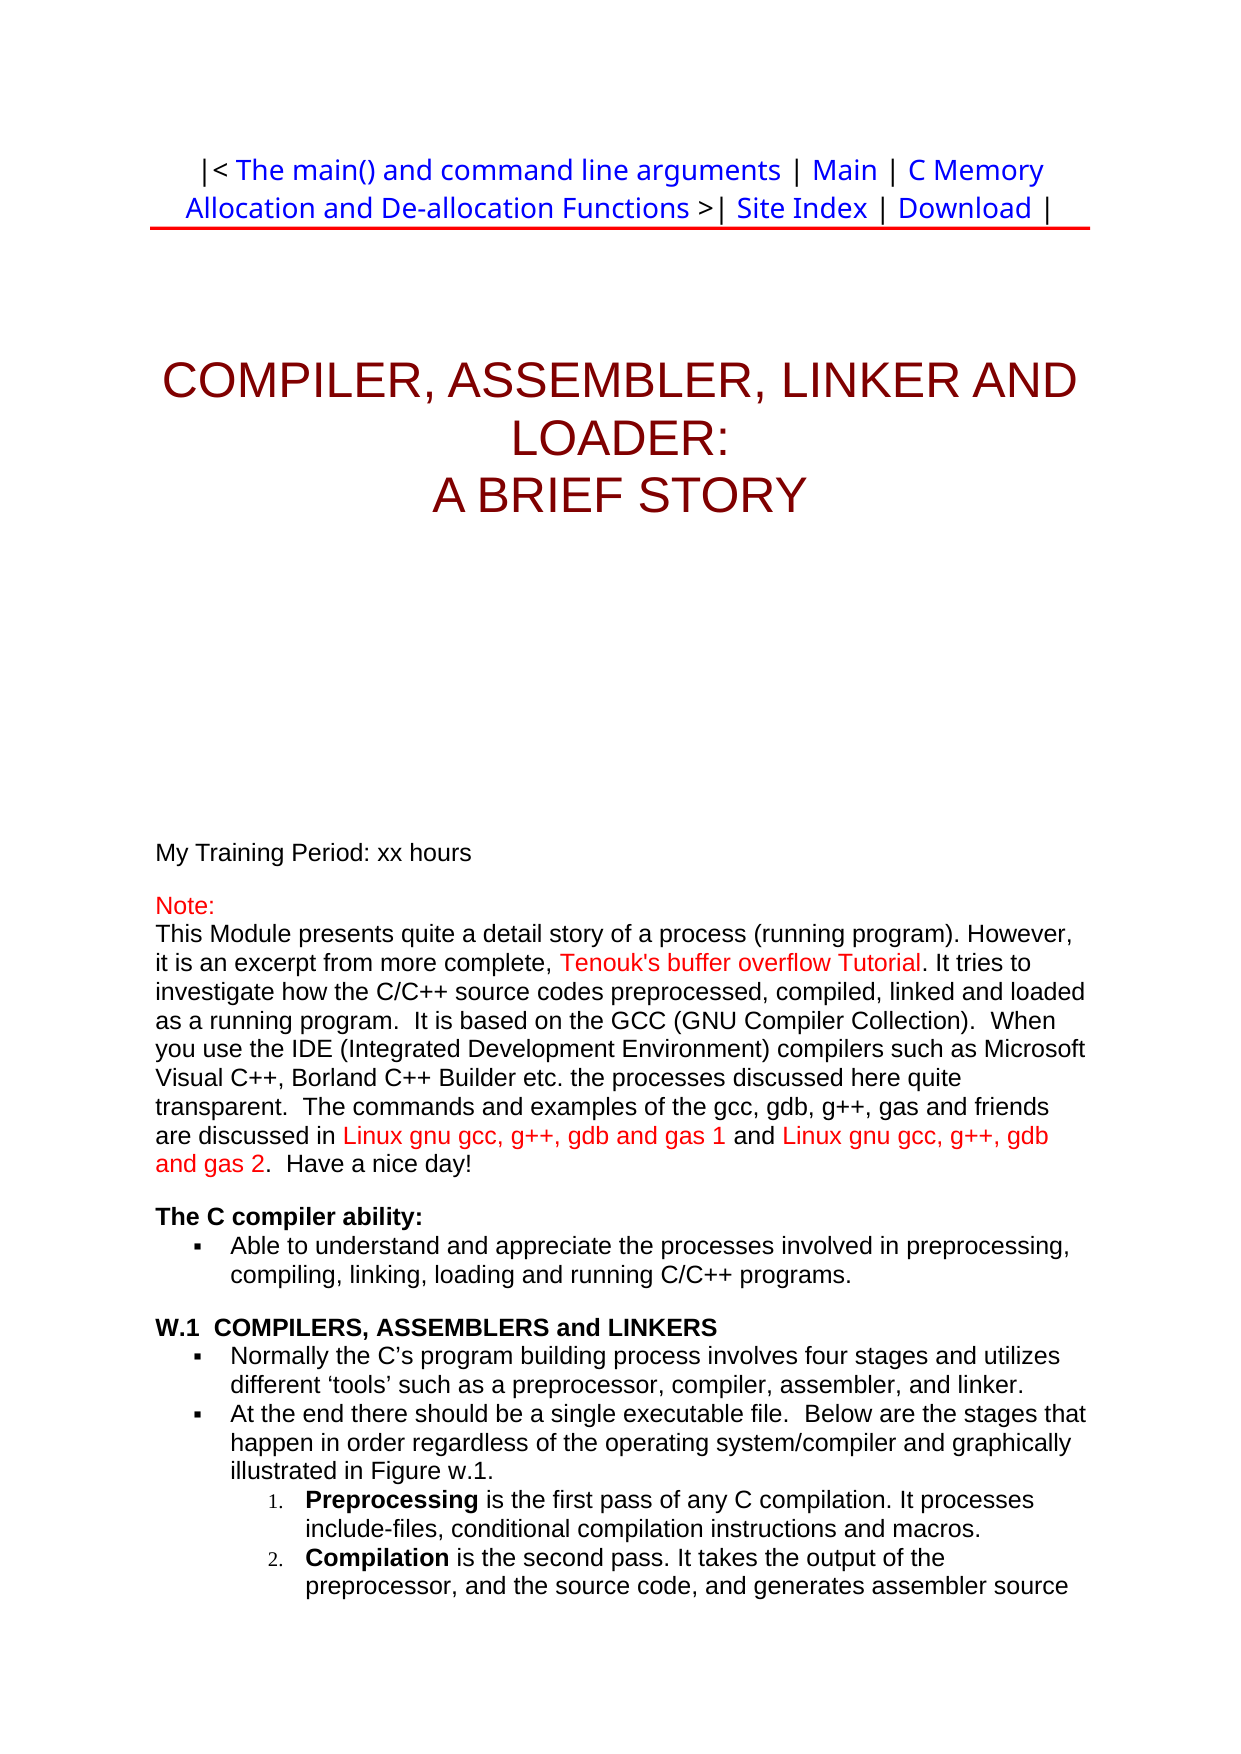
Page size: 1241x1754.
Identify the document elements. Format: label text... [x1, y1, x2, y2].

text A BRIEF STORY [150, 466, 1090, 523]
text |< The main() and command line arguments | Main | C Memory Allocation and De-allocation Functions >| Site Index | Download | [150, 150, 1090, 226]
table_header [154, 836, 1090, 1602]
text COMPILER, ASSEMBLER, LINKER AND LOADER: [150, 351, 1090, 466]
